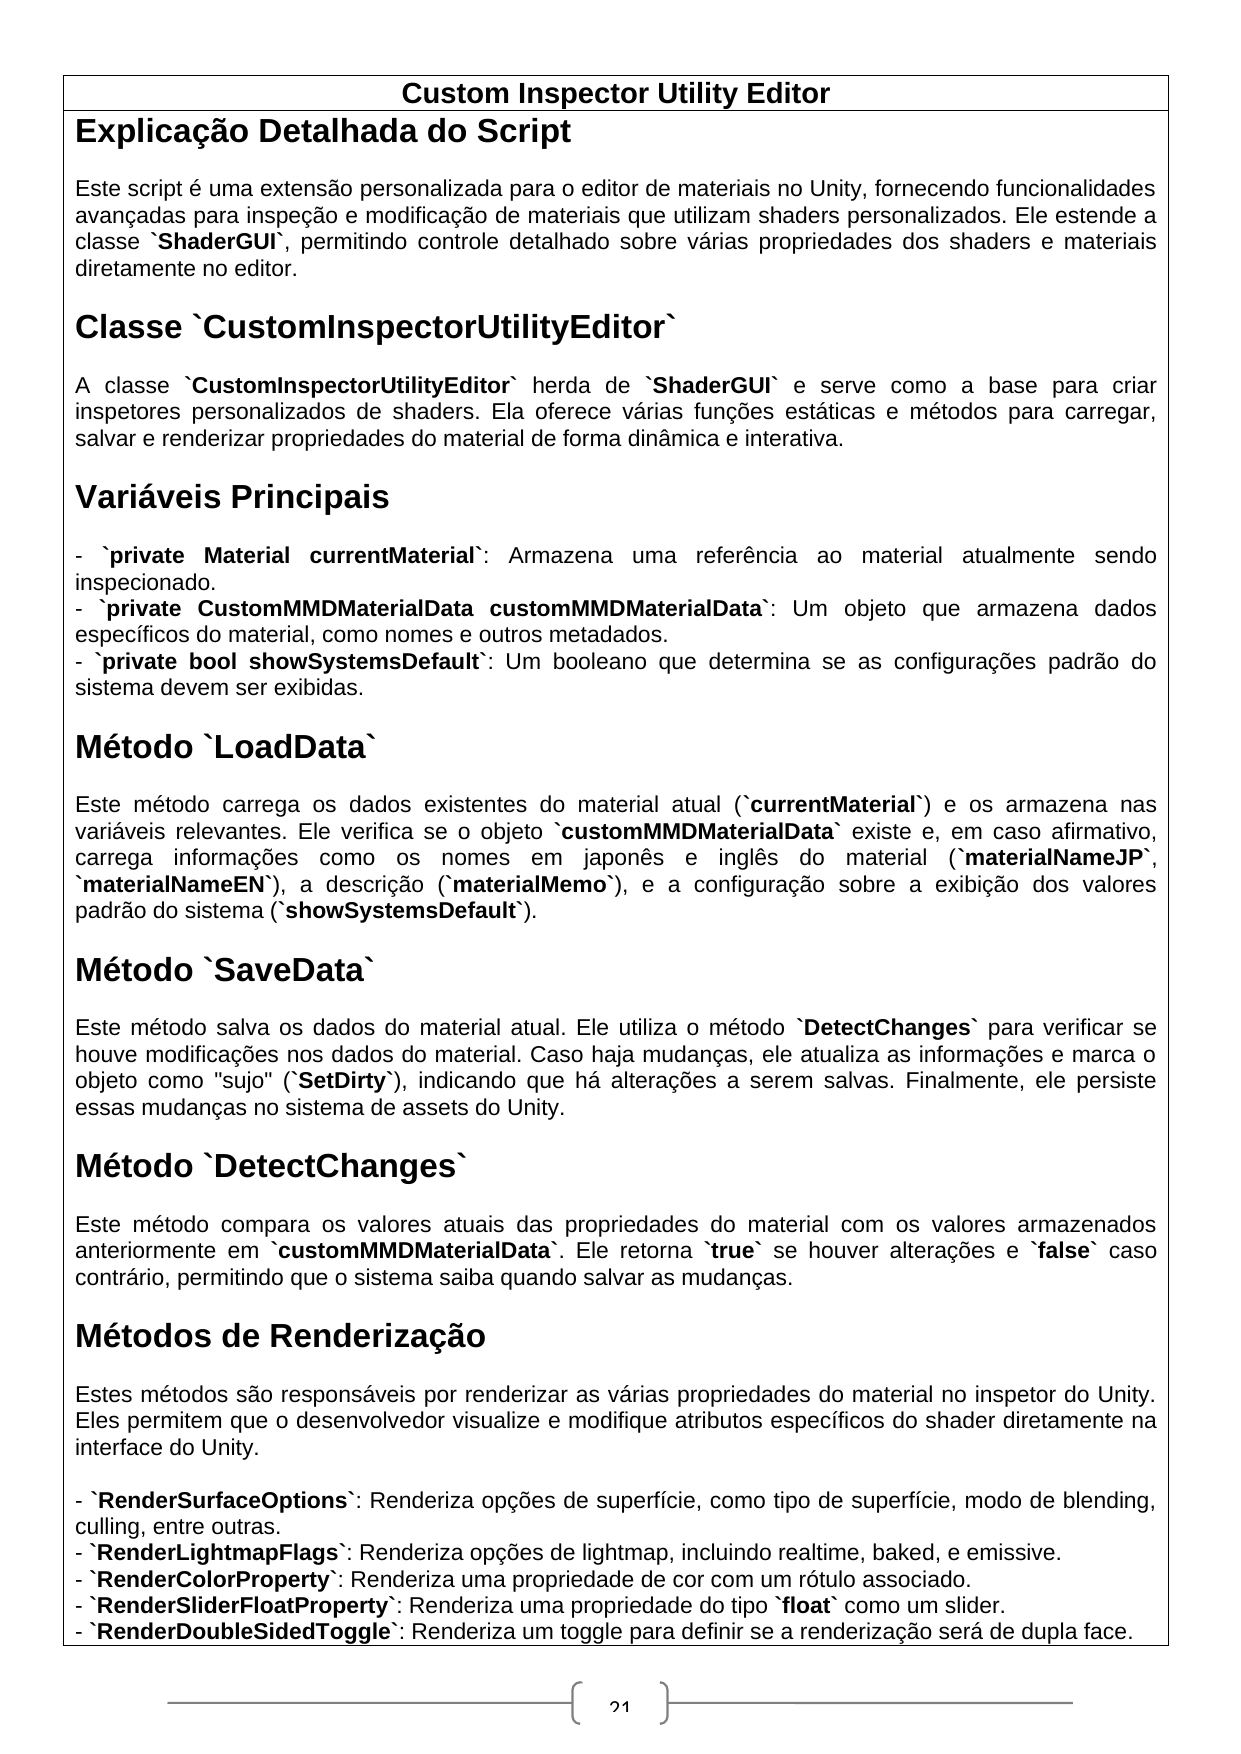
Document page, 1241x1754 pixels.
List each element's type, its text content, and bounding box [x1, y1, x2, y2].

table_header Custom Inspector Utility Editor [64, 76, 1168, 109]
